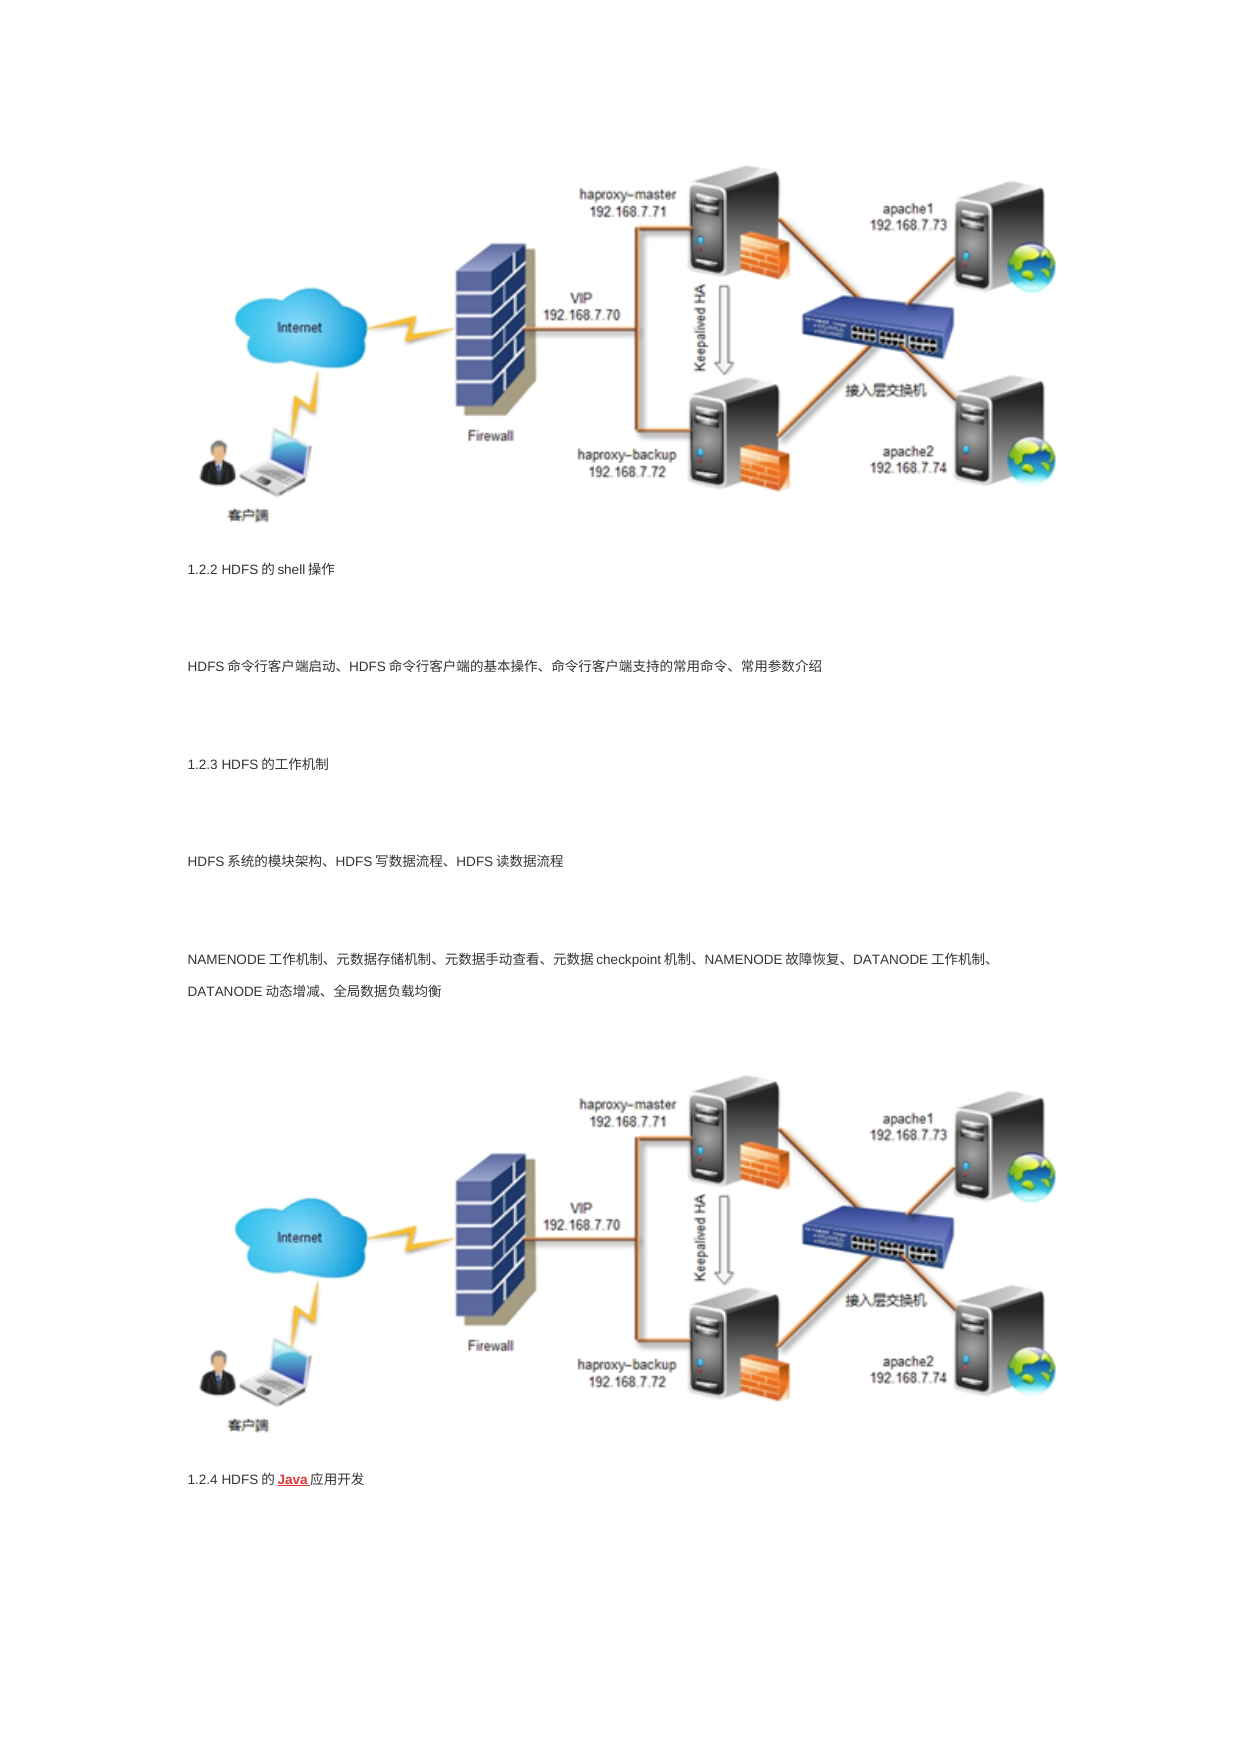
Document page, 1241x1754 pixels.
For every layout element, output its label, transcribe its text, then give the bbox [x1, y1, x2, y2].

text 1.2.2 HDFS的shell操作 [187, 552, 1053, 584]
text 1.2.3 HDFS的工作机制 [187, 747, 1053, 779]
text HDFS命令行客户端启动、HDFS命令行客户端的基本操作、命令行客户端支持的常用命令、常用参数介绍 [187, 649, 1053, 682]
text NAMENODE工作机制、元数据存储机制、元数据手动查看、元数据checkpoint机制、NAMENODE故障恢复、DATANODE工作机制、DATANODE动态增减、全局数据负载均衡 [187, 942, 1053, 1007]
picture [187, 162, 1059, 535]
text HDFS系统的模块架构、HDFS写数据流程、HDFS读数据流程 [187, 844, 1053, 877]
text 1.2.4 HDFS的Java应用开发 [187, 1462, 1053, 1494]
picture [187, 1072, 1059, 1445]
